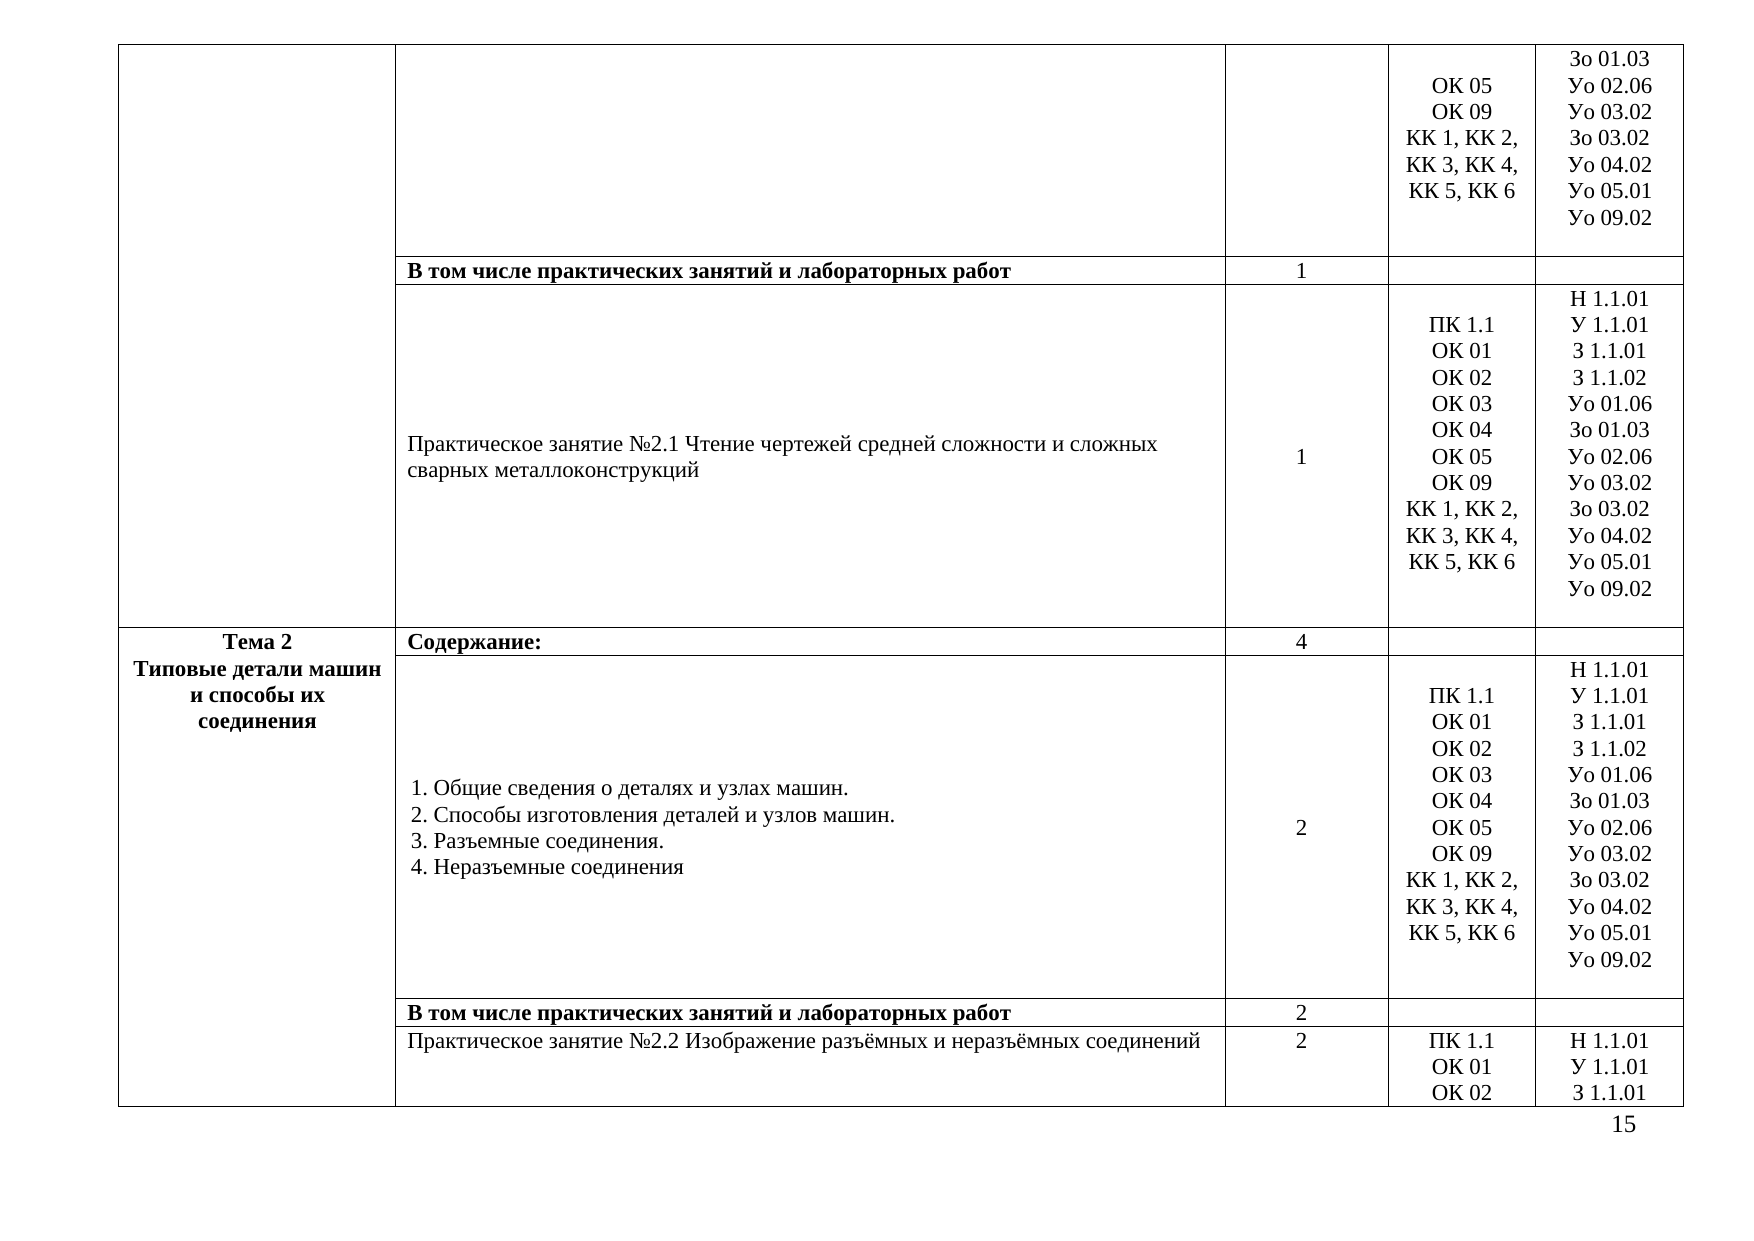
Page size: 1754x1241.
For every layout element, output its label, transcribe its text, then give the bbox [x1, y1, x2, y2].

table_cell Тема 2 Типовые детали машин и способы их соединения [119, 628, 395, 1106]
table_cell В том числе практических занятий и лабораторных работ [396, 999, 1225, 1026]
table_cell [1536, 257, 1683, 284]
table_cell Н 1.1.01 У 1.1.01 З 1.1.01 З 1.1.02 Уо 01.06 Зо 01.03 Уо 02.06 Уо 03.02 Зо 03.02 Уо 04.02 Уо 05.01 Уо 09.02 [1536, 285, 1683, 627]
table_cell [1536, 1027, 1683, 1106]
table_cell 1. Общие сведения о деталях и узлах машин. 2. Способы изготовления деталей и узлов машин. 3. Разъемные соединения. 4. Неразъемные соединения [396, 656, 1225, 998]
table_cell ПК 1.1 ОК 01 ОК 02 ОК 03 ОК 04 ОК 05 ОК 09 КК 1, КК 2, КК 3, КК 4, КК 5, КК 6 [1389, 656, 1535, 998]
table_cell [1389, 628, 1535, 655]
table_cell ПК 1.1 ОК 01 ОК 02 ОК 03 ОК 04 ОК 05 ОК 09 КК 1, КК 2, КК 3, КК 4, КК 5, КК 6 [1389, 285, 1535, 627]
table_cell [1389, 45, 1535, 256]
table_cell 1 [1226, 285, 1388, 627]
table_cell [1389, 257, 1535, 284]
table_cell [1536, 628, 1683, 655]
table_cell Н 1.1.01 У 1.1.01 З 1.1.01 З 1.1.02 Уо 01.06 Зо 01.03 Уо 02.06 Уо 03.02 Зо 03.02 Уо 04.02 Уо 05.01 Уо 09.02 [1536, 656, 1683, 998]
table_cell 2 [1226, 999, 1388, 1026]
table_cell Практическое занятие №2.1 Чтение чертежей средней сложности и сложных сварных металлоконструкций [396, 285, 1225, 627]
table_cell 1 [1226, 45, 1388, 256]
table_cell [396, 45, 1225, 256]
table_cell 2 [1226, 656, 1388, 998]
table_cell Содержание: [396, 628, 1225, 655]
table_cell 4 [1226, 628, 1388, 655]
table_cell 1 [1226, 257, 1388, 284]
table_cell 2 [1226, 1027, 1388, 1106]
table_cell В том числе практических занятий и лабораторных работ [396, 257, 1225, 284]
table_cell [396, 1027, 1225, 1106]
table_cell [1536, 45, 1683, 256]
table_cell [1389, 1027, 1535, 1106]
table_cell [1389, 999, 1535, 1026]
table_cell [1536, 999, 1683, 1026]
